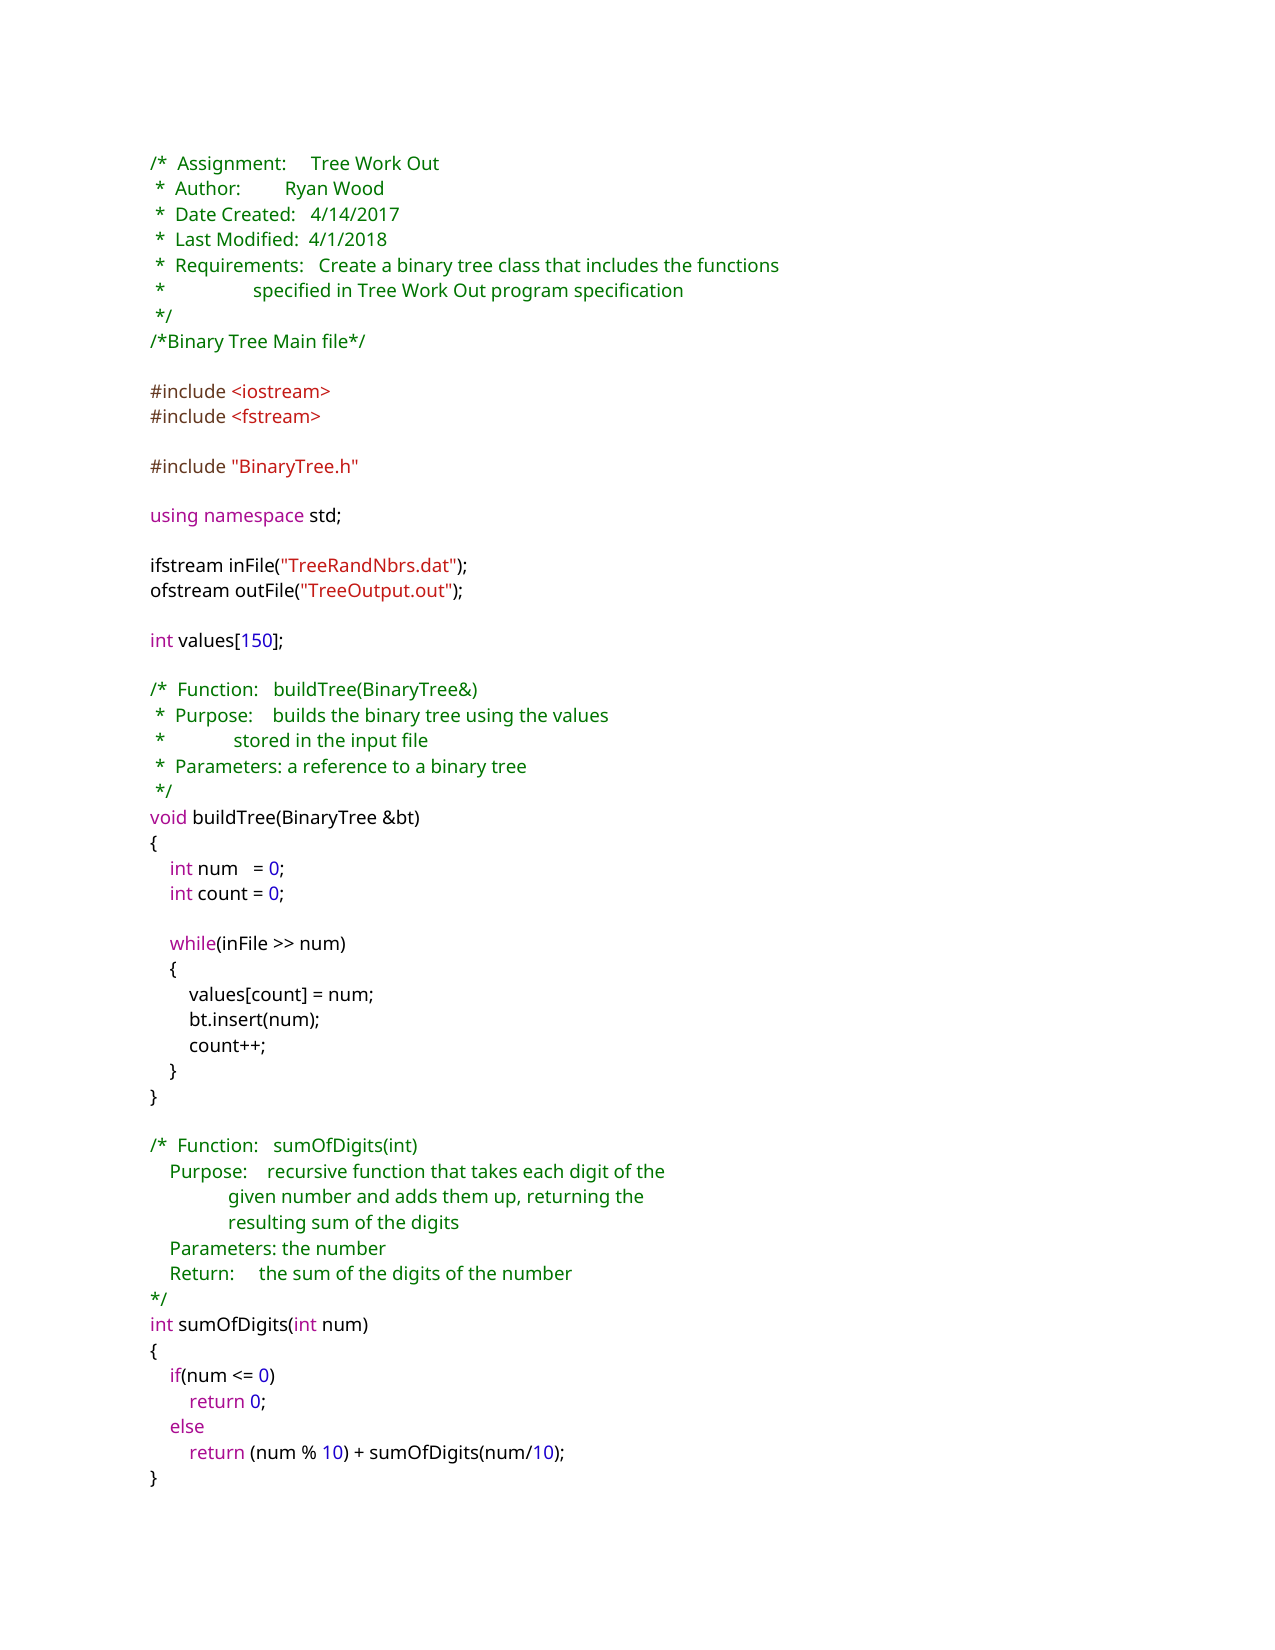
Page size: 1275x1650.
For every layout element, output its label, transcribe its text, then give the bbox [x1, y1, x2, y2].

text * stored in the input file [150, 728, 1125, 753]
text Return: the sum of the digits of the number [150, 1260, 1125, 1286]
text */ [150, 1286, 1125, 1311]
text else [150, 1413, 1125, 1439]
text { [150, 1337, 1125, 1362]
text /*Binary Tree Main file*/ [150, 329, 1125, 354]
text /* Assignment: Tree Work Out [150, 150, 1125, 176]
text resulting sum of the digits [150, 1209, 1125, 1235]
text #include "BinaryTree.h" [150, 453, 1125, 479]
text Parameters: the number [150, 1235, 1125, 1260]
text int count = 0; [150, 881, 1125, 906]
text * Purpose: builds the binary tree using the values [150, 702, 1125, 728]
text * Parameters: a reference to a binary tree [150, 753, 1125, 779]
text */ [150, 779, 1125, 804]
text if(num <= 0) [150, 1362, 1125, 1388]
text int values[150]; [150, 627, 1125, 653]
text /* Function: buildTree(BinaryTree&) [150, 677, 1125, 702]
text count++; [150, 1032, 1125, 1058]
text ofstream outFile("TreeOutput.out"); [150, 578, 1125, 603]
text * Author: Ryan Wood [150, 176, 1125, 201]
text Purpose: recursive function that takes each digit of the [150, 1158, 1125, 1184]
text #include <fstream> [150, 404, 1125, 429]
text int num = 0; [150, 855, 1125, 881]
text values[count] = num; [150, 981, 1125, 1007]
text } [150, 1058, 1125, 1083]
text * specified in Tree Work Out program specification [150, 278, 1125, 303]
text int sumOfDigits(int num) [150, 1311, 1125, 1337]
text #include <iostream> [150, 378, 1125, 404]
text { [150, 956, 1125, 981]
text bt.insert(num); [150, 1007, 1125, 1032]
text return (num % 10) + sumOfDigits(num/10); [150, 1439, 1125, 1464]
text void buildTree(BinaryTree &bt) [150, 804, 1125, 830]
text while(inFile >> num) [150, 930, 1125, 956]
text * Requirements: Create a binary tree class that includes the functions [150, 252, 1125, 278]
text * Date Created: 4/14/2017 [150, 201, 1125, 227]
text given number and adds them up, returning the [150, 1184, 1125, 1209]
text } [150, 1083, 1125, 1109]
text using namespace std; [150, 503, 1125, 528]
text * Last Modified: 4/1/2018 [150, 227, 1125, 252]
text } [150, 1464, 1125, 1490]
text */ [150, 303, 1125, 329]
text return 0; [150, 1388, 1125, 1413]
text { [150, 830, 1125, 855]
text /* Function: sumOfDigits(int) [150, 1133, 1125, 1158]
text ifstream inFile("TreeRandNbrs.dat"); [150, 552, 1125, 578]
